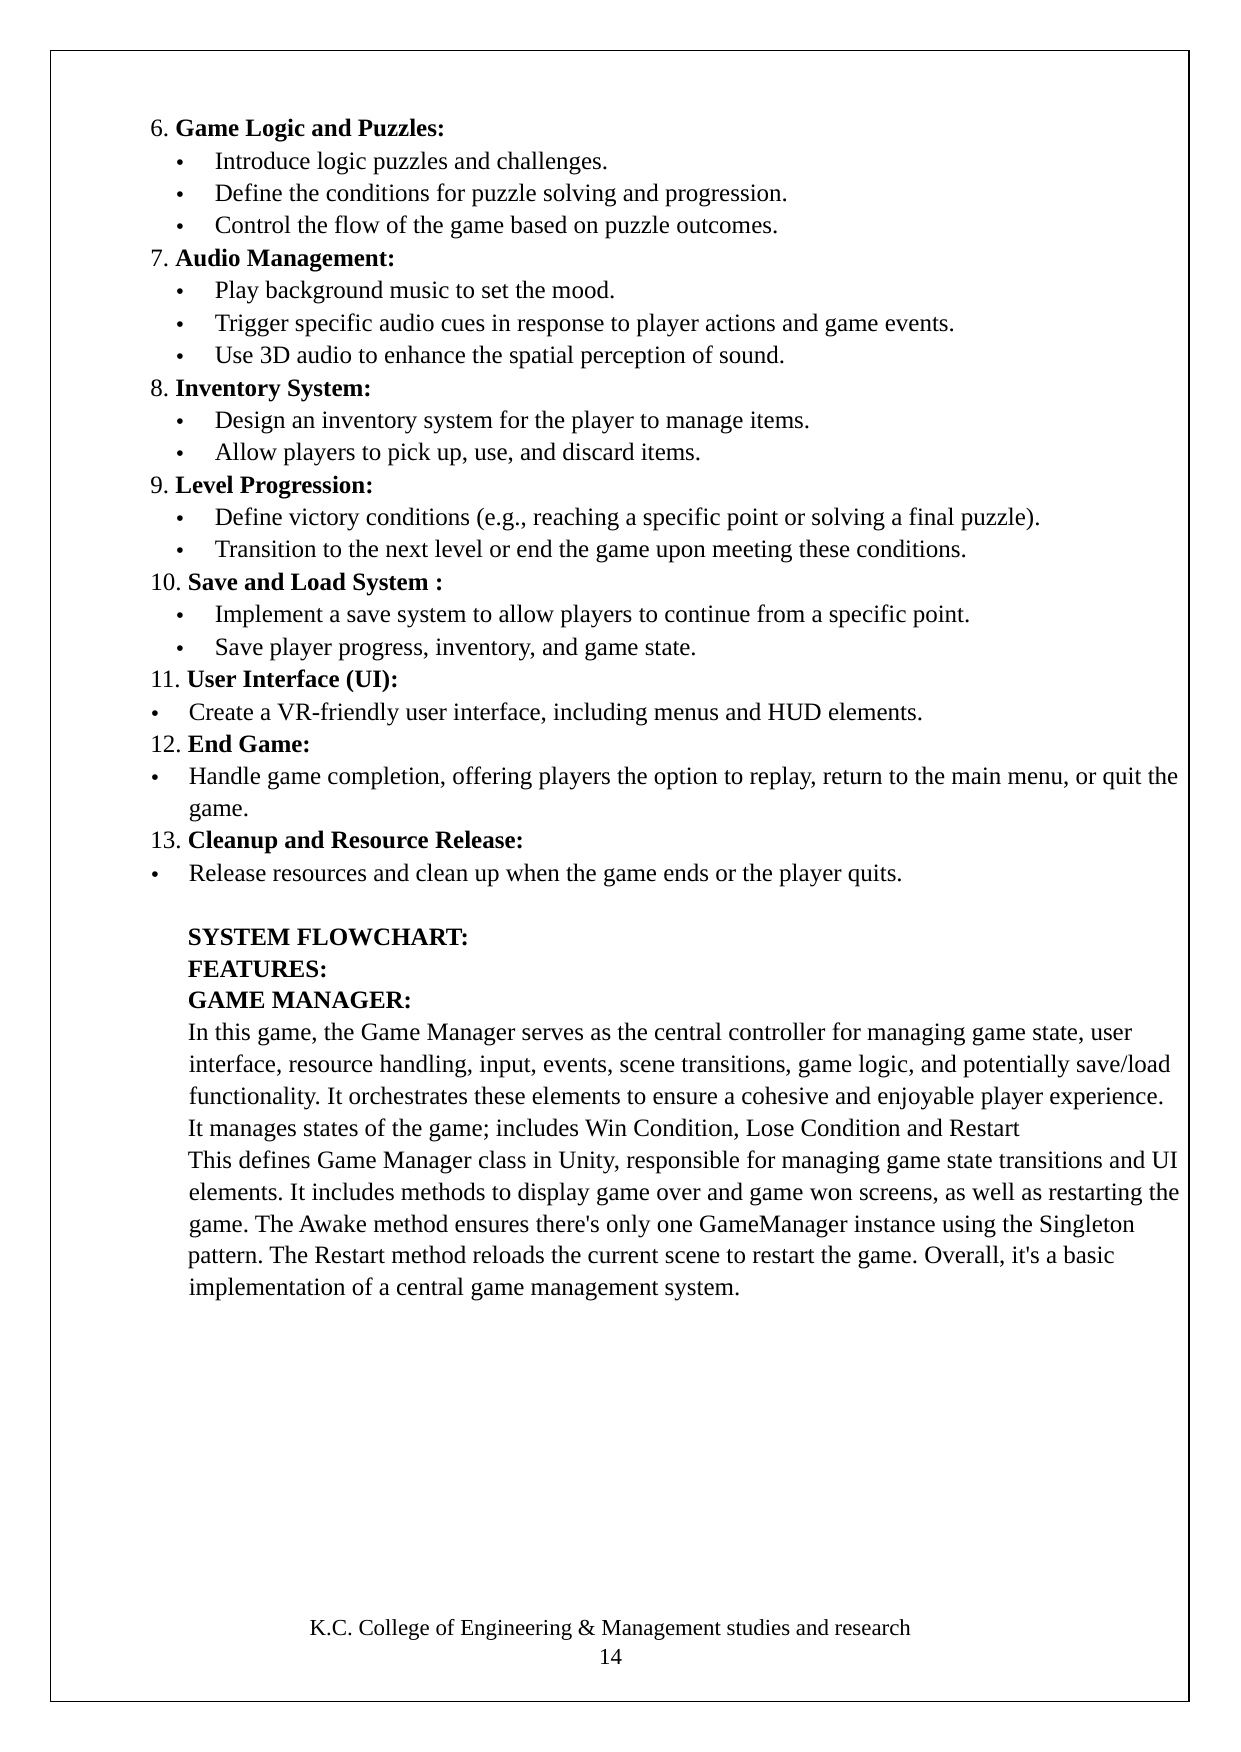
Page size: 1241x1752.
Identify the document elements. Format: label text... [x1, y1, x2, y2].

text 6. Game Logic and Puzzles: [150, 113, 1229, 142]
list Release resources and clean up when the game ends or the player quits. [151, 858, 1229, 887]
list Save player progress, inventory, and game state. [176, 632, 1229, 661]
text 8. Inventory System: [150, 373, 1229, 401]
list GAME MANAGER: [188, 986, 1229, 1014]
list Control the flow of the game based on puzzle outcomes. [176, 211, 1229, 239]
list Handle game completion, offering players the option to replay, return to the main menu, or quit the [151, 761, 1229, 790]
list Design an inventory system for the player to manage items. [176, 405, 1229, 434]
list In this game, the Game Manager serves as the central controller for managing game state, user interface, resource handling, input, events, scene transitions, game logic, and potentially save/load functionality. It orchestrates these elements to ensure a cohesive and enjoyable player experience. [188, 1017, 1229, 1110]
text 9. Level Progression: [150, 470, 1229, 498]
list Trigger specific audio cues in response to player actions and game events. [176, 308, 1229, 337]
list Allow players to pick up, use, and discard items. [176, 437, 1229, 466]
list Use 3D audio to enhance the spatial perception of sound. [176, 340, 1229, 369]
list It manages states of the game; includes Win Condition, Lose Condition and Restart [188, 1113, 1229, 1142]
list pattern. The Restart method reloads the current scene to restart the game. Overall, it's a basic implementation of a central game management system. [188, 1241, 1229, 1301]
list Play background music to set the mood. [176, 275, 1229, 304]
list Define the conditions for puzzle solving and progression. [176, 178, 1229, 207]
list Implement a save system to allow players to continue from a specific point. [176, 599, 1229, 628]
text 11. User Interface (UI): [150, 664, 1229, 693]
list SYSTEM FLOWCHART: [188, 922, 1229, 951]
list Define victory conditions (e.g., reaching a specific point or solving a final puzzle). [176, 502, 1229, 531]
list Introduce logic puzzles and challenges. [176, 146, 1229, 174]
list FEATURES: [188, 954, 1229, 982]
text 13. Cleanup and Resource Release: [150, 826, 1229, 854]
list Create a VR-friendly user interface, including menus and HUD elements. [151, 697, 1229, 725]
text 7. Audio Management: [150, 243, 1229, 272]
text 10. Save and Load System : [150, 567, 1229, 596]
list game. [188, 793, 1229, 822]
text 12. End Game: [150, 729, 1229, 758]
list This defines Game Manager class in Unity, responsible for managing game state transitions and UI elements. It includes methods to display game over and game won screens, as well as restarting the game. The Awake method ensures there's only one GameManager instance using the Singleton [188, 1145, 1229, 1237]
list Transition to the next level or end the game upon meeting these conditions. [176, 534, 1229, 563]
